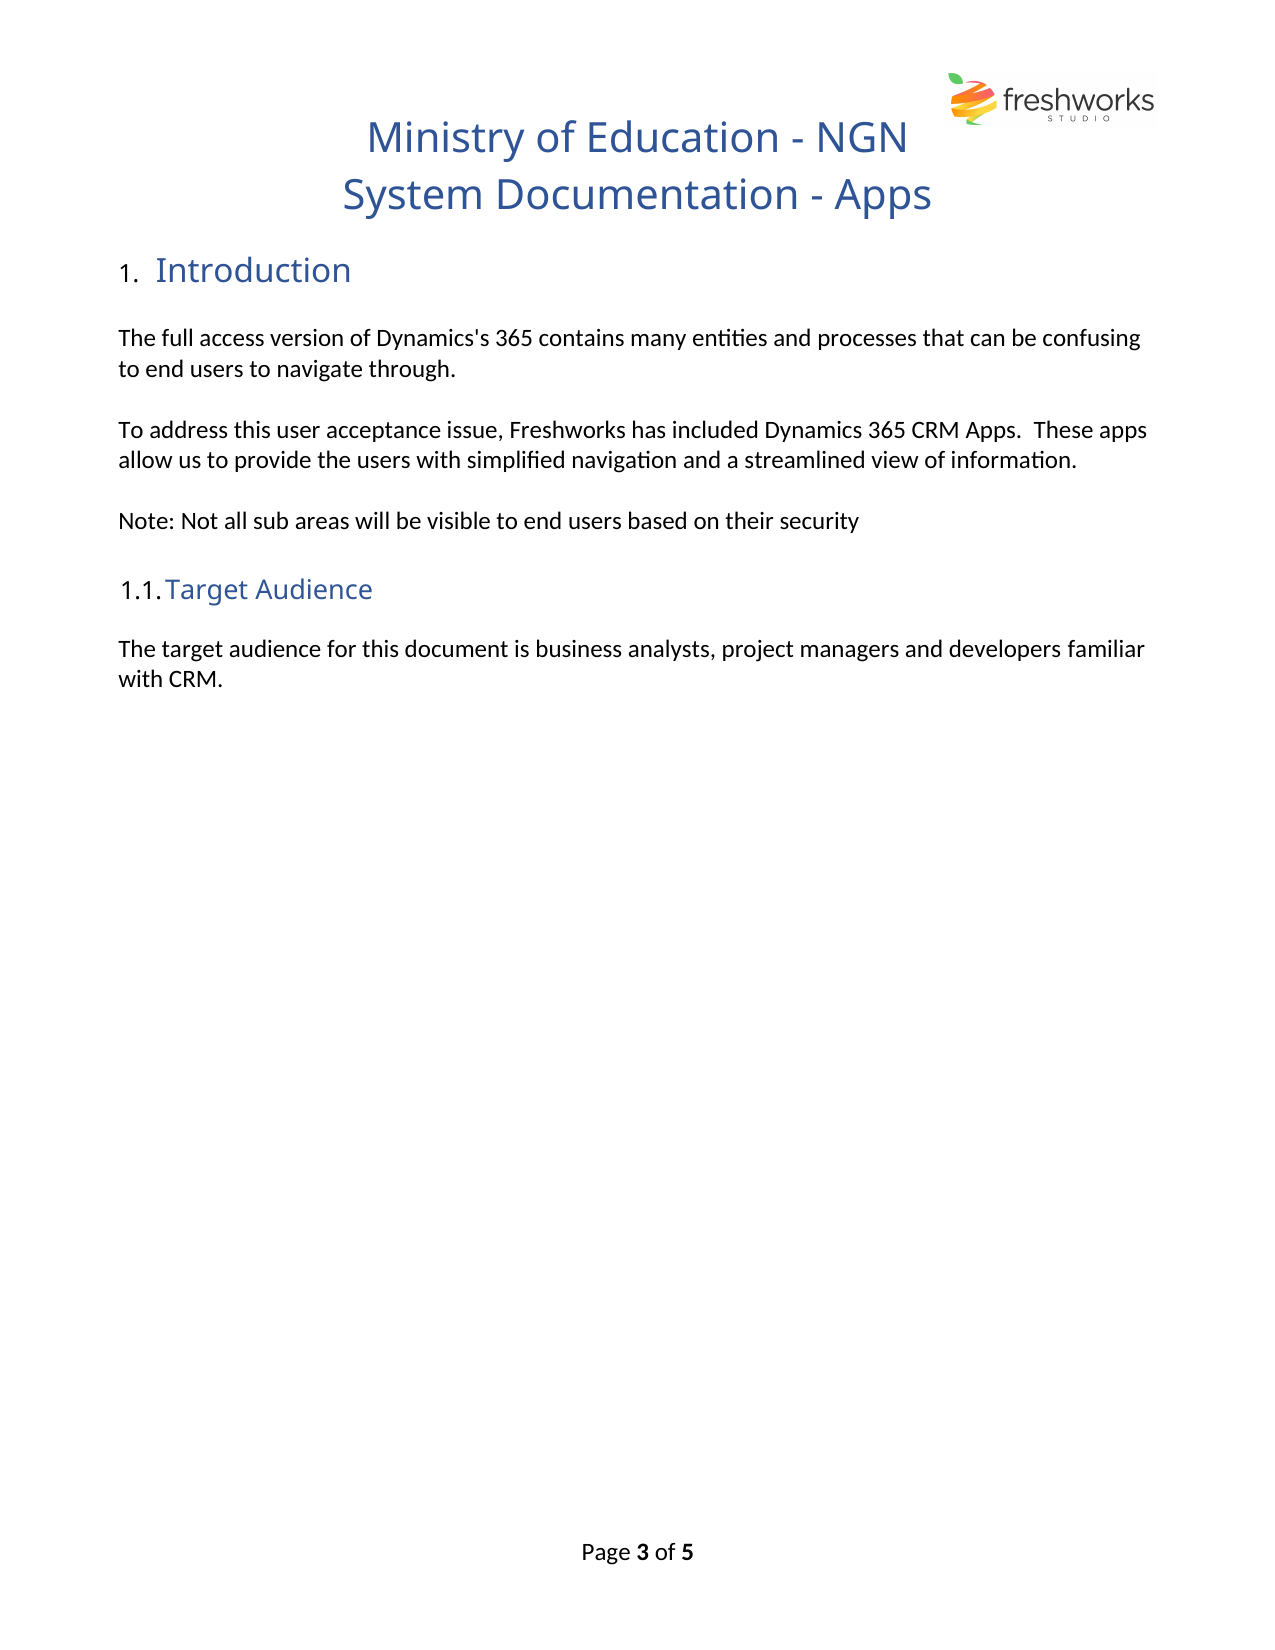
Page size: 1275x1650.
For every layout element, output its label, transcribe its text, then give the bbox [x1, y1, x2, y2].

picture [945, 70, 1157, 128]
text The full access version of Dynamics's 365 contains many entities and processes that can be confusing to end users to navigate through. [118, 322, 1157, 383]
subtitle Introduction [118, 247, 1157, 292]
text Note: Not all sub areas will be visible to end users based on their security [118, 505, 1157, 536]
text The target audience for this document is business analysts, project managers and developers familiar with CRM. [118, 633, 1157, 694]
text To address this user acceptance issue, Freshworks has included Dynamics 365 CRM Apps. These apps allow us to provide the users with simplified navigation and a streamlined view of information. [118, 414, 1157, 475]
subtitle Target Audience [120, 571, 1157, 607]
